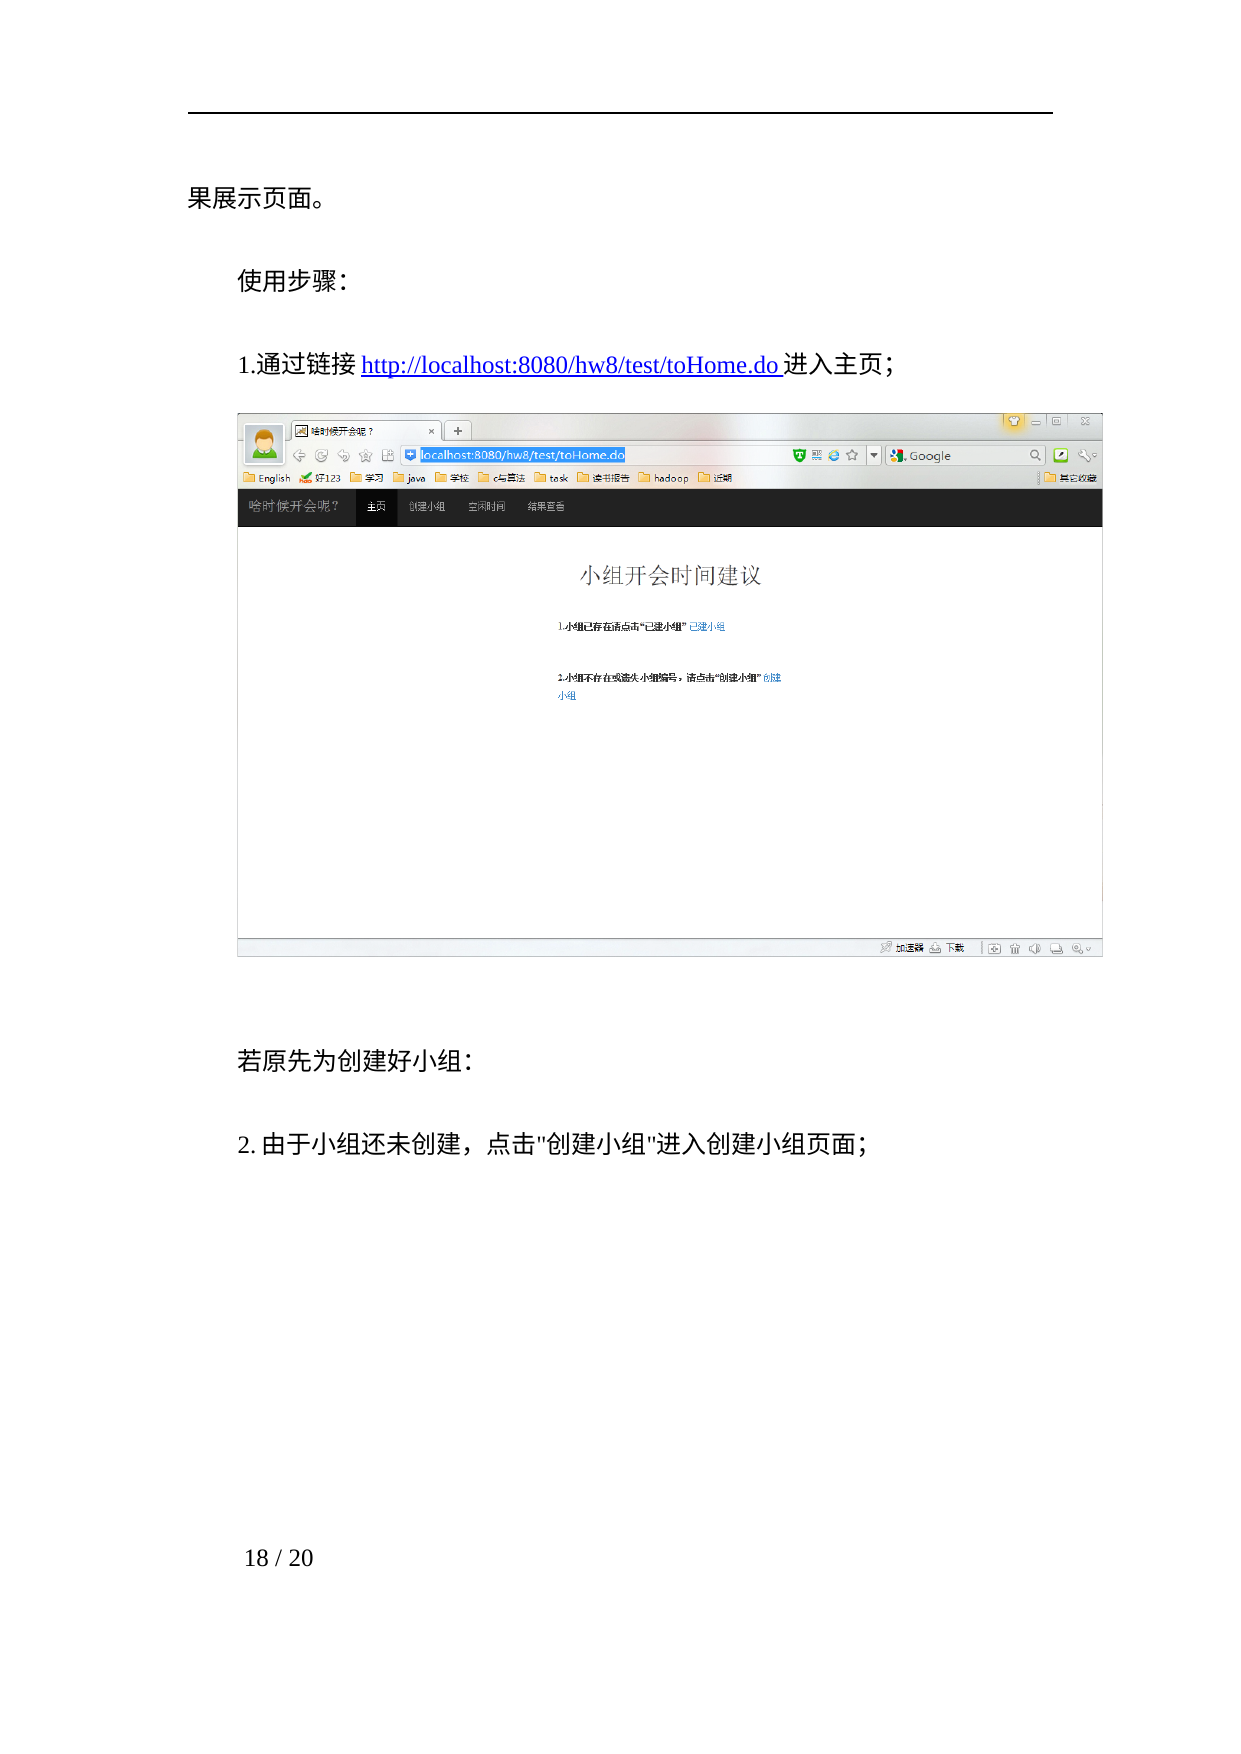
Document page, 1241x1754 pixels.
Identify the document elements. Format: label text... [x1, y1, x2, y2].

picture [237, 413, 1103, 957]
text 若原先为创建好小组： [187, 1027, 1053, 1092]
text 小示例总共包括四个页面：主页，创建小组页面，空余时间统计页面，结果展示页面。 [187, 164, 1053, 229]
text 1.通过链接http://localhost:8080/hw8/test/toHome.do进入主页； [187, 330, 1053, 395]
text 2. 由于小组还未创建，点击"创建小组"进入创建小组页面； [187, 1110, 1053, 1175]
text 使用步骤： [187, 247, 1053, 312]
